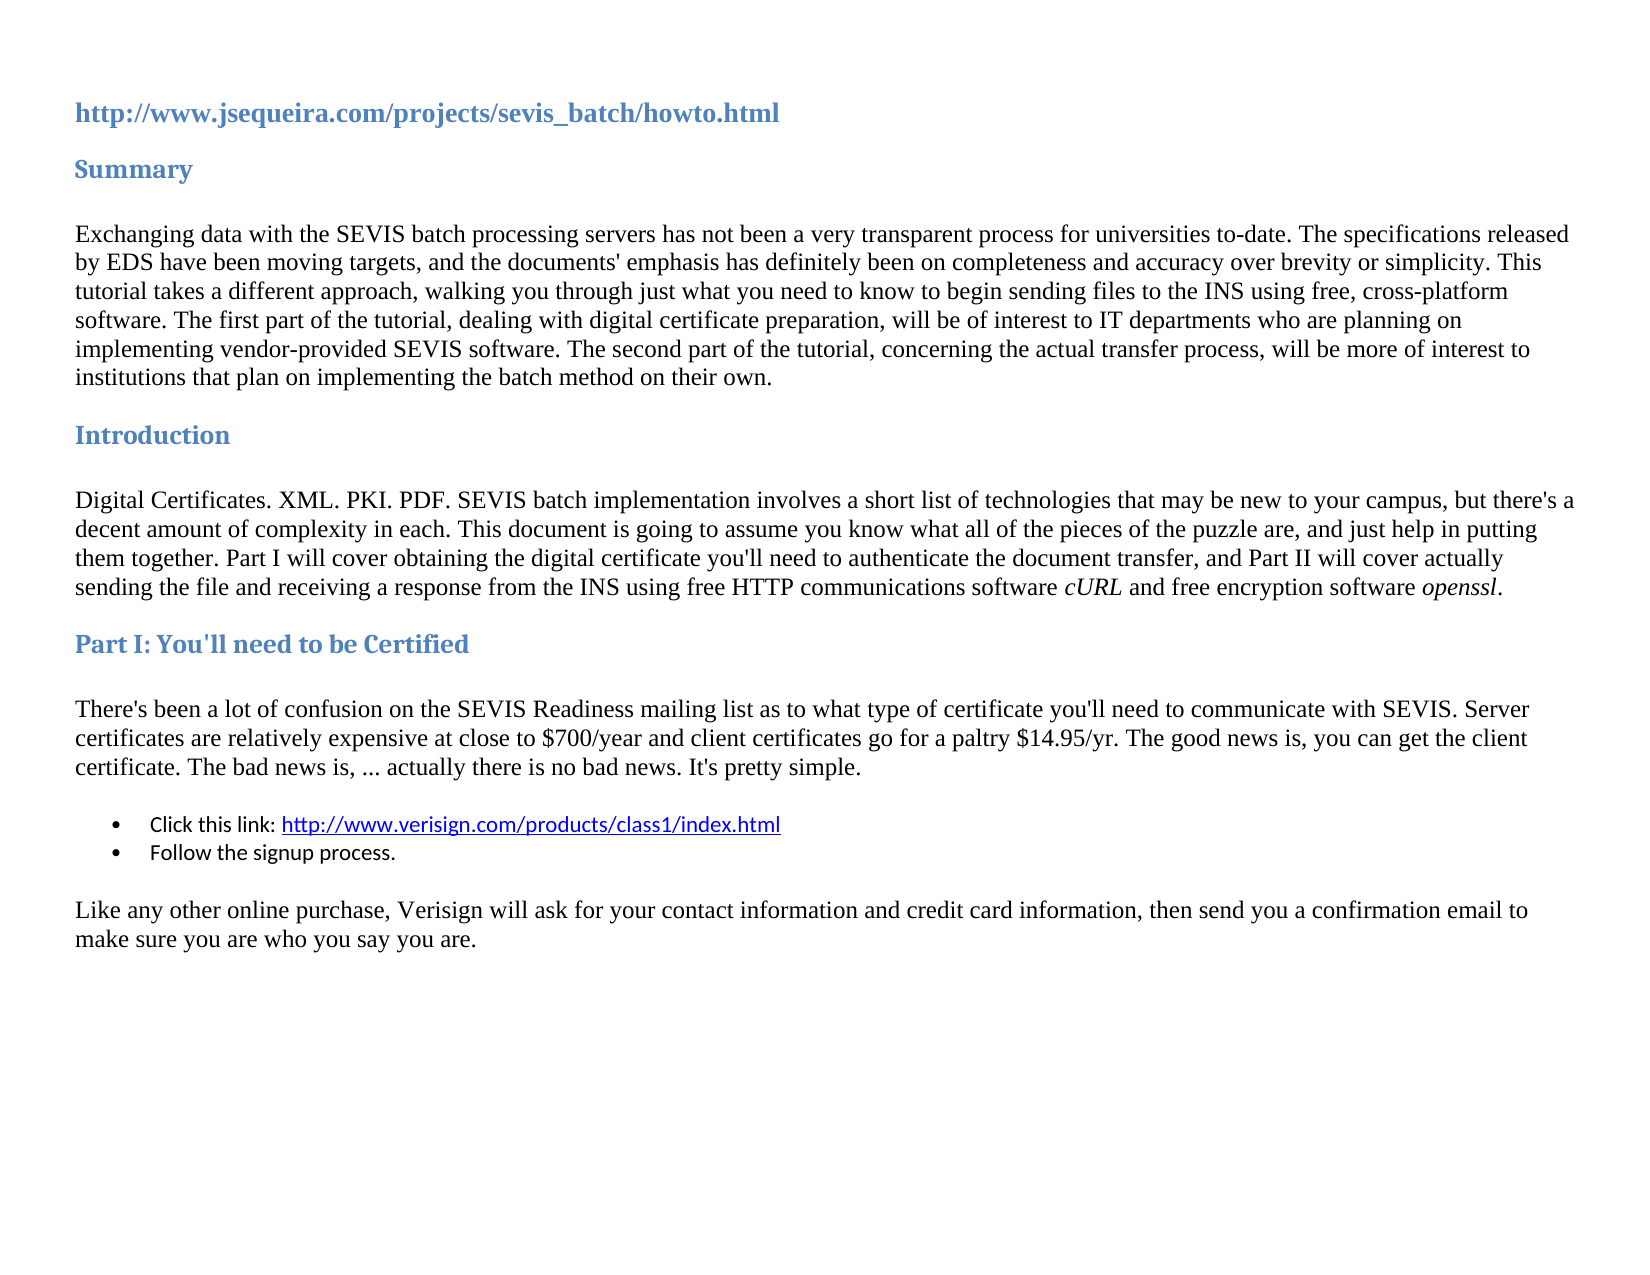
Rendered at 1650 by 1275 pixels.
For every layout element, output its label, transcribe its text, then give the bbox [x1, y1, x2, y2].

subtitle Summary [75, 154, 1575, 185]
list Follow the signup process. [112, 838, 1575, 866]
subtitle Part I: You'll need to be Certified [75, 629, 1575, 661]
subtitle Introduction [75, 420, 1575, 452]
text Exchanging data with the SEVIS batch processing servers has not been a very transparent process for universities to-date. The specifications released by EDS have been moving targets, and the documents' emphasis has definitely been on completeness and accuracy over brevity or simplicity. This tutorial takes a different approach, walking you through just what you need to know to begin sending files to the INS using free, cross-platform software. The first part of the tutorial, dealing with digital certificate preparation, will be of interest to IT departments who are planning on implementing vendor-provided SEVIS software. The second part of the tutorial, concerning the actual transfer process, will be more of interest to institutions that plan on implementing the batch method on their own. [75, 219, 1575, 391]
list Click this link: http://www.verisign.com/products/class1/index.html [112, 810, 1575, 838]
text Digital Certificates. XML. PKI. PDF. SEVIS batch implementation involves a short list of technologies that may be new to your campus, but there's a decent amount of complexity in each. This document is going to assume you know what all of the pieces of the puzzle are, and just help in putting them together. Part I will cover obtaining the digital certificate you'll need to authenticate the document transfer, and Part II will cover actually sending the file and receiving a response from the INS using free HTTP communications software cURL and free encryption software openssl. [75, 485, 1575, 600]
subtitle http://www.jsequeira.com/projects/sevis_batch/howto.html [75, 96, 1575, 128]
text There's been a lot of confusion on the SEVIS Readiness mailing list as to what type of certificate you'll need to communicate with SEVIS. Server certificates are relatively expensive at close to $700/year and client certificates go for a paltry $14.95/yr. The good news is, you can get the client certificate. The bad news is, ... actually there is no bad news. It's pretty simple. [75, 694, 1575, 781]
text Like any other online purchase, Verisign will ask for your contact information and credit card information, then send you a confirmation email to make sure you are who you say you are. [75, 895, 1575, 952]
